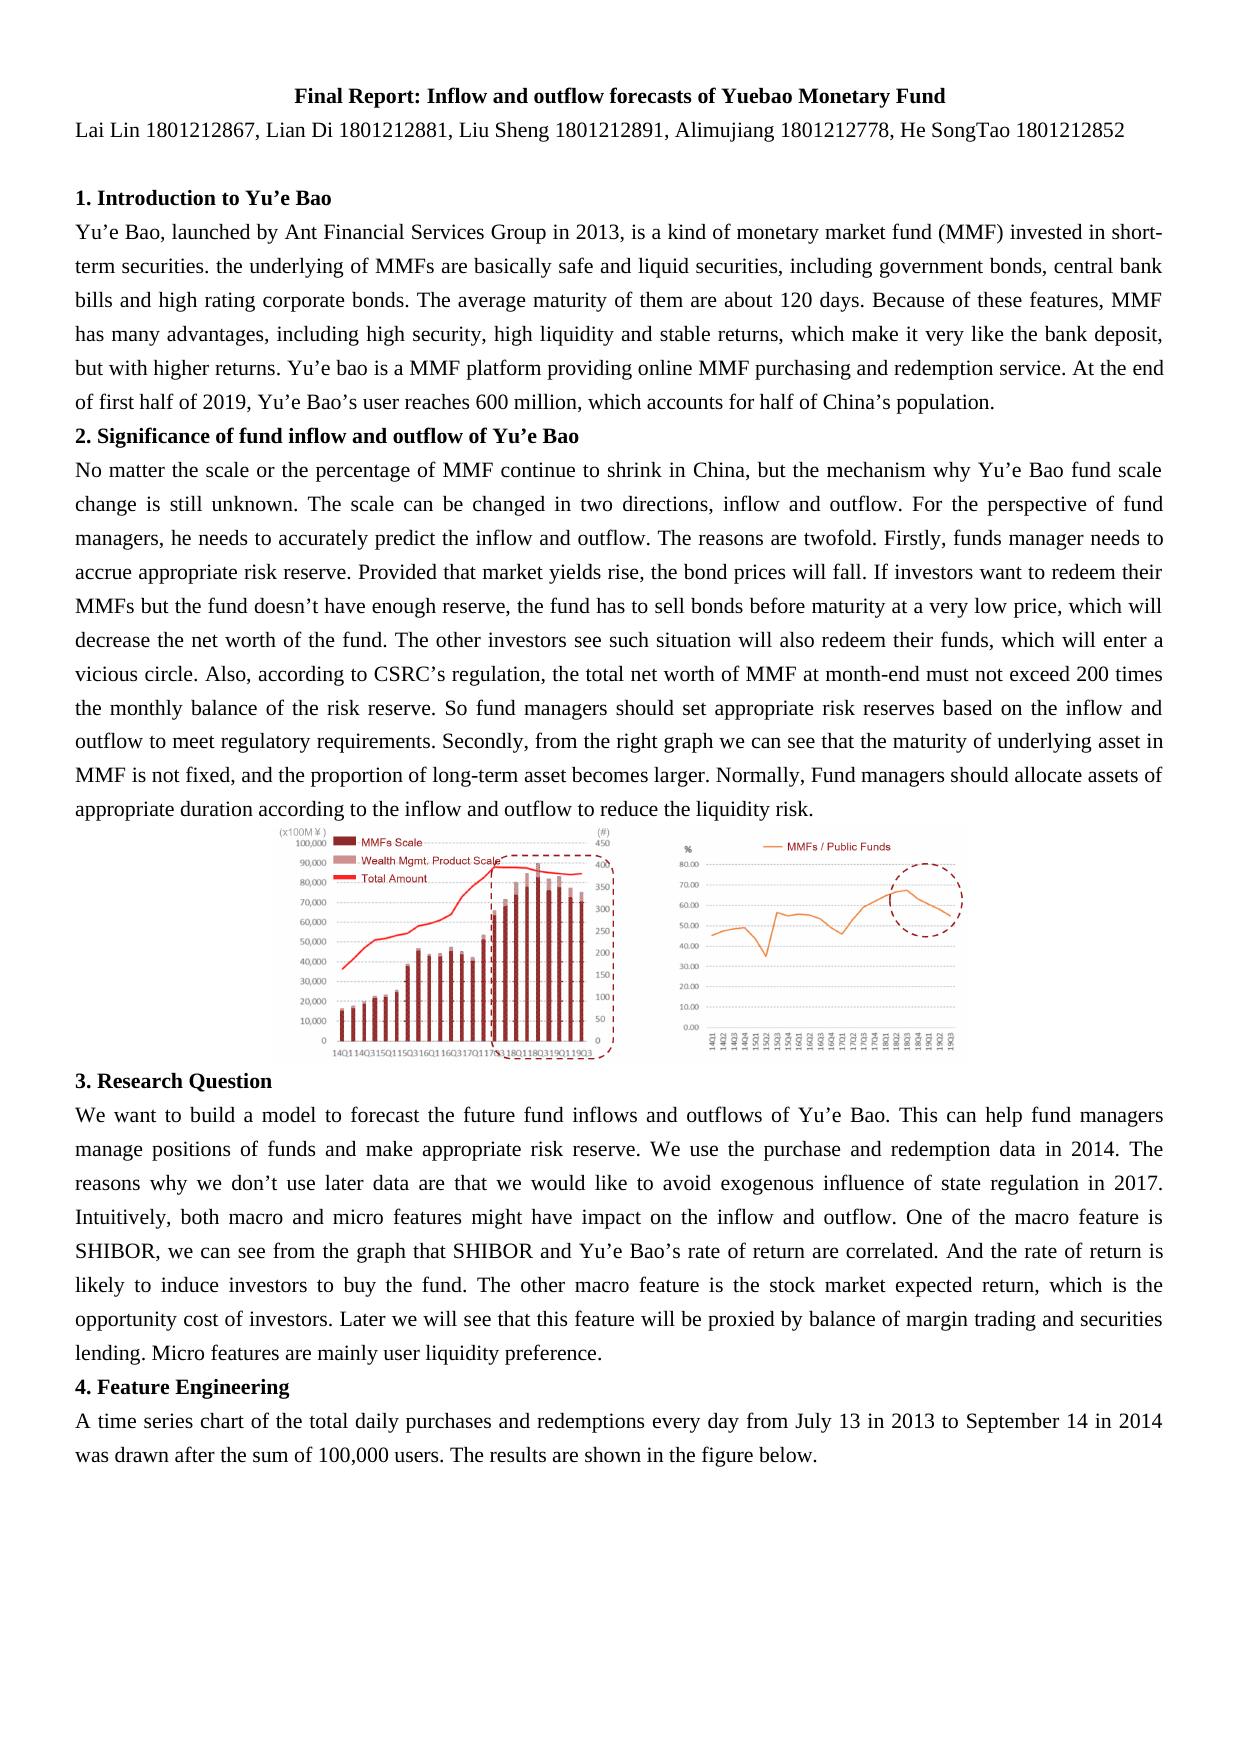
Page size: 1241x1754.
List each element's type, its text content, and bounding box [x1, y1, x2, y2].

text Lai Lin 1801212867, Lian Di 1801212881, Liu Sheng 1801212891, Alimujiang 1801212778, He SongTao 1801212852 [75, 113, 1165, 147]
text 2. Significance of fund inflow and outflow of Yu’e Bao [75, 418, 1165, 452]
text A time series chart of the total daily purchases and redemptions every day from July 13 in 2013 to September 14 in 2014 was drawn after the sum of 100,000 users. The results are shown in the figure below. [75, 1403, 1165, 1471]
text No matter the scale or the percentage of MMF continue to shrink in China, but the mechanism why Yu’e Bao fund scale change is still unknown. The scale can be changed in two directions, inflow and outflow. For the perspective of fund managers, he needs to accurately predict the inflow and outflow. The reasons are twofold. Firstly, funds manager needs to accrue appropriate risk reserve. Provided that market yields rise, the bond prices will fall. If investors want to redeem their MMFs but the fund doesn’t have enough reserve, the fund has to sell bonds before maturity at a very low price, which will decrease the net worth of the fund. The other investors see such situation will also redeem their funds, which will enter a vicious circle. Also, according to CSRC’s regulation, the total net worth of MMF at month-end must not exceed 200 times the monthly balance of the risk reserve. So fund managers should set appropriate risk reserves based on the inflow and outflow to meet regulatory requirements. Secondly, from the right graph we can see that the maturity of underlying asset in MMF is not fixed, and the proportion of long-term asset becomes larger. Normally, Fund managers should allocate assets of appropriate duration according to the inflow and outflow to reduce the liquidity risk. [75, 452, 1165, 826]
text Final Report: Inflow and outflow forecasts of Yuebao Monetary Fund [75, 79, 1165, 113]
text 3. Research Question [75, 1064, 1165, 1098]
text 1. Introduction to Yu’e Bao [75, 181, 1165, 215]
text 4. Feature Engineering [75, 1369, 1165, 1403]
picture [272, 826, 968, 1063]
text Yu’e Bao, launched by Ant Financial Services Group in 2013, is a kind of monetary market fund (MMF) invested in short-term securities. the underlying of MMFs are basically safe and liquid securities, including government bonds, central bank bills and high rating corporate bonds. The average maturity of them are about 120 days. Because of these features, MMF has many advantages, including high security, high liquidity and stable returns, which make it very like the bank deposit, but with higher returns. Yu’e bao is a MMF platform providing online MMF purchasing and redemption service. At the end of first half of 2019, Yu’e Bao’s user reaches 600 million, which accounts for half of China’s population. [75, 215, 1165, 418]
text We want to build a model to forecast the future fund inflows and outflows of Yu’e Bao. This can help fund managers manage positions of funds and make appropriate risk reserve. We use the purchase and redemption data in 2014. The reasons why we don’t use later data are that we would like to avoid exogenous influence of state regulation in 2017. Intuitively, both macro and micro features might have impact on the inflow and outflow. One of the macro feature is SHIBOR, we can see from the graph that SHIBOR and Yu’e Bao’s rate of return are correlated. And the rate of return is likely to induce investors to buy the fund. The other macro feature is the stock market expected return, which is the opportunity cost of investors. Later we will see that this feature will be proxied by balance of margin trading and securities lending. Micro features are mainly user liquidity preference. [75, 1098, 1165, 1369]
